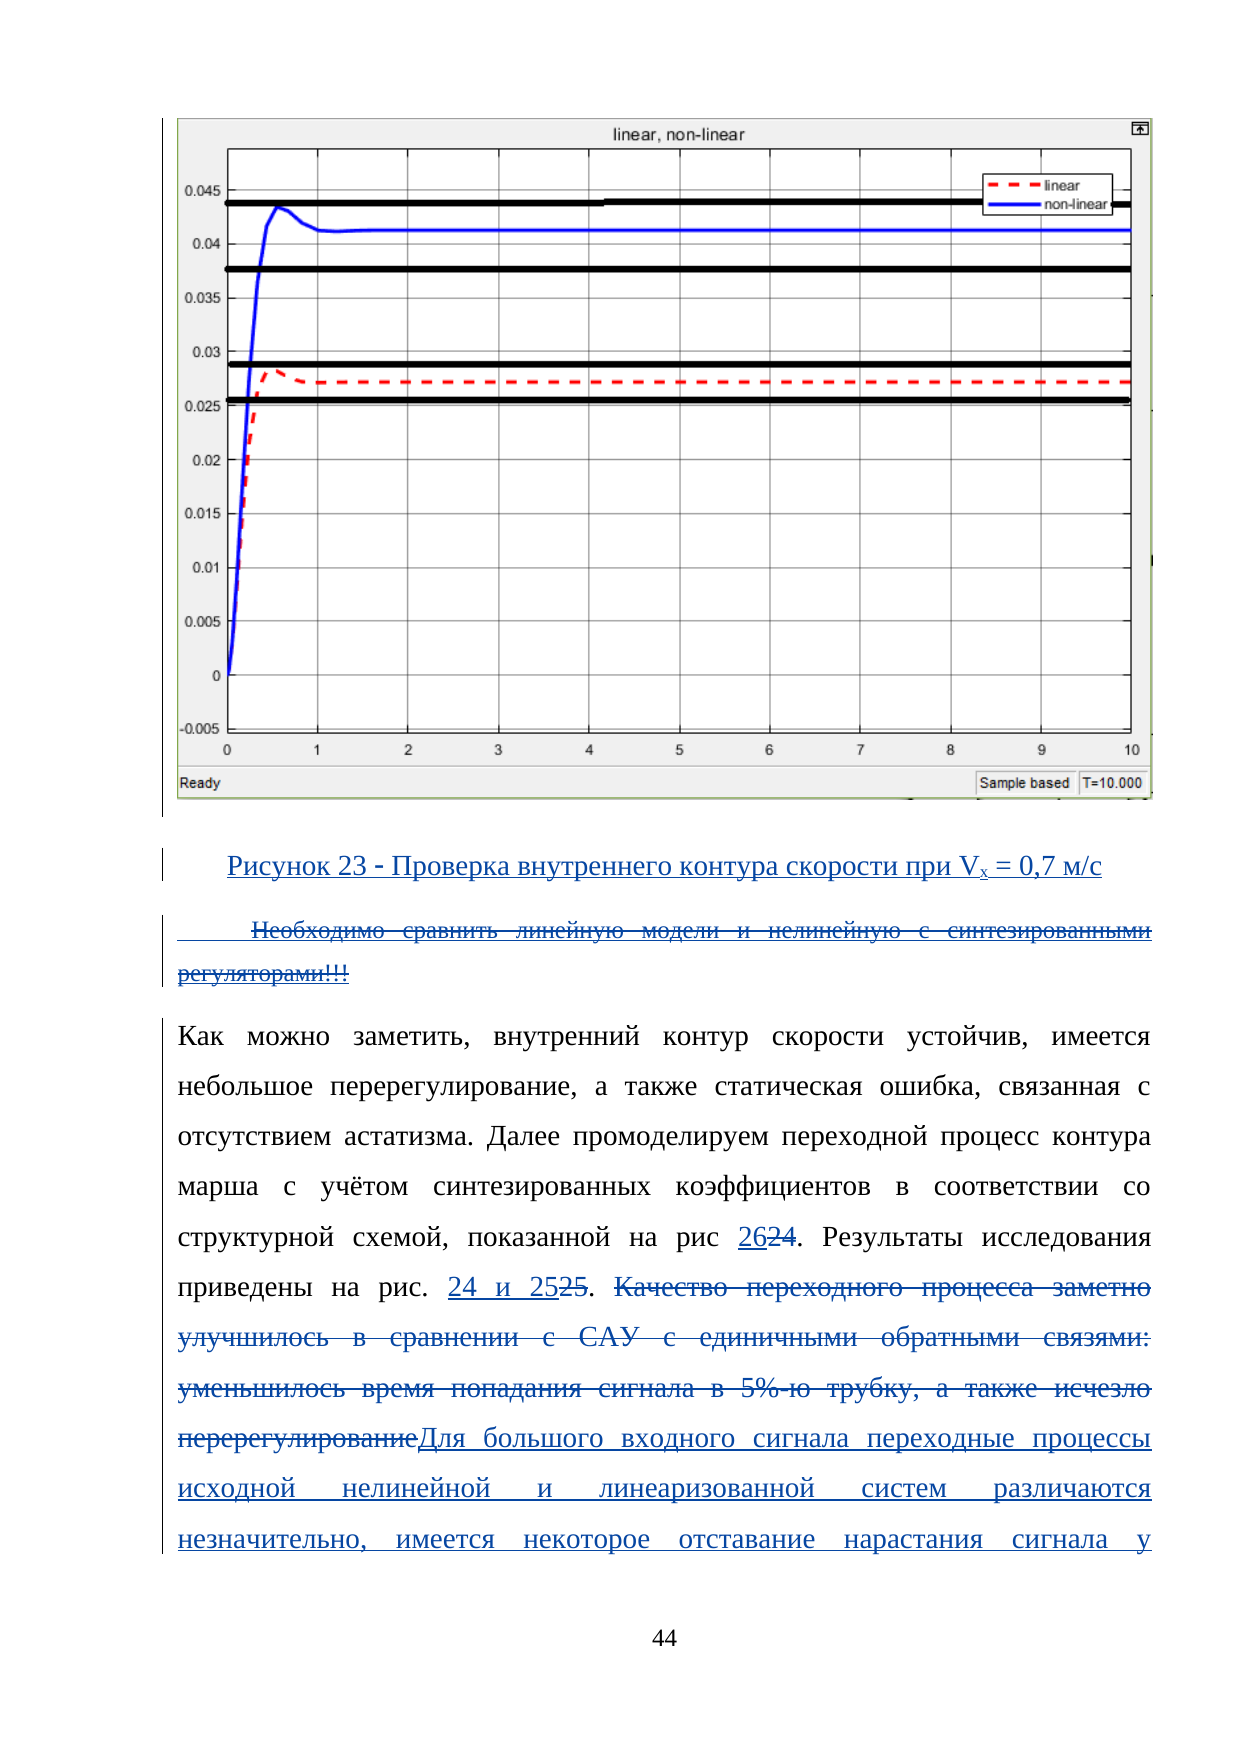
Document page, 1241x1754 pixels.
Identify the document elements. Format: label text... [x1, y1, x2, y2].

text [177, 1500, 1152, 1550]
picture [177, 118, 1153, 800]
